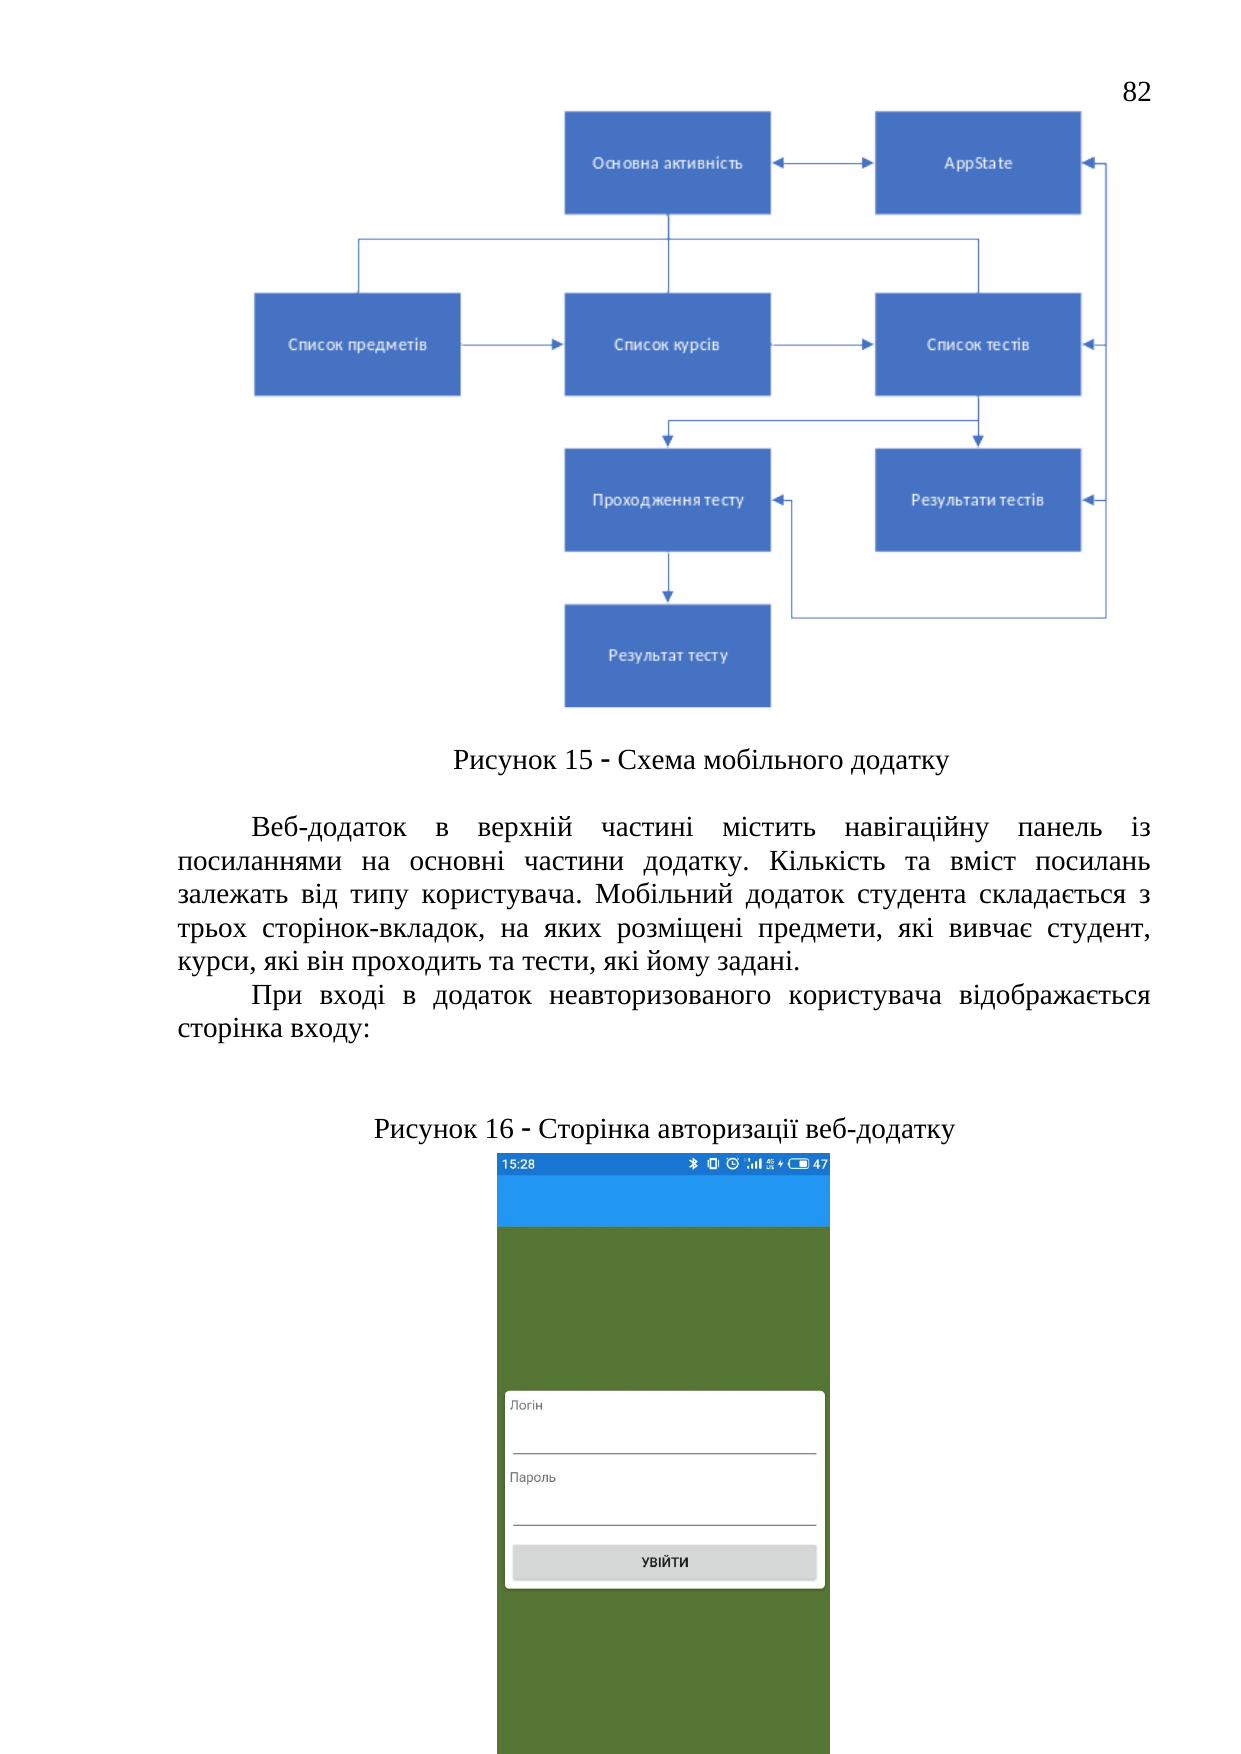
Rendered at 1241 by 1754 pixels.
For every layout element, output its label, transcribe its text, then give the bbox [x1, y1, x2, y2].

text Веб-додаток в верхній частині містить навігаційну панель із посиланнями на основні частини додатку. Кількість та вміст посилань залежать від типу користувача. Мобільний додаток студента складається з трьох сторінок-вкладок, на яких розміщені предмети, які вивчає студент, курси, які він проходить та тести, які йому задані. [177, 809, 1152, 977]
text При вході в додаток неавторизованого користувача відображається сторінка входу: [177, 977, 1152, 1044]
text Рисунок 16 Сторінка авторизації веб-додатку [177, 1111, 1152, 1145]
text Рисунок 15 Схема мобільного додатку [177, 742, 1152, 776]
picture [495, 1153, 830, 1751]
